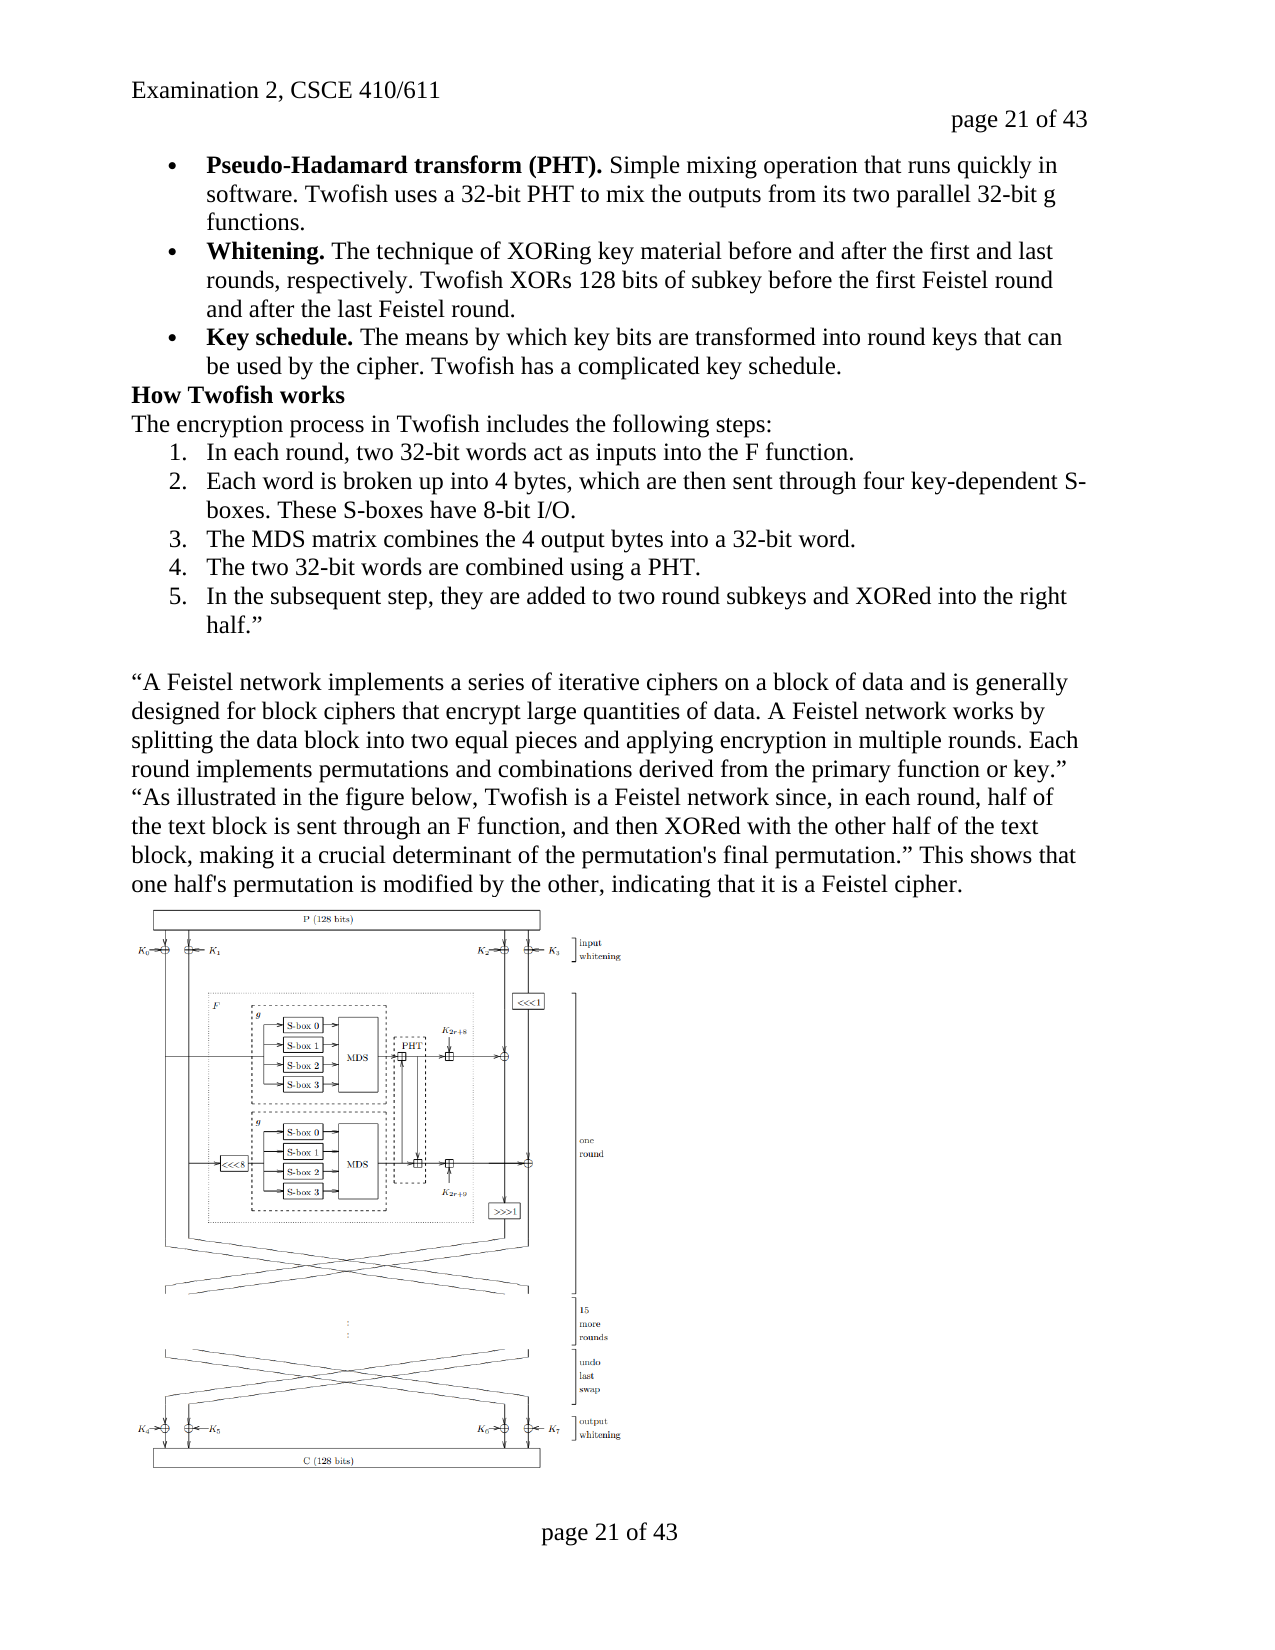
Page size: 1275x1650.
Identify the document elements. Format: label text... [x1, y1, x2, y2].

list Pseudo-Hadamard transform (PHT). Simple mixing operation that runs quickly in software. Twofish uses a 32-bit PHT to mix the outputs from its two parallel 32-bit g functions. [169, 150, 1087, 236]
picture [131, 897, 647, 1480]
text How Twofish works [131, 380, 1087, 409]
text “As illustrated in the figure below, Twofish is a Feistel network since, in each round, half of the text block is sent through an F function, and then XORed with the other half of the text block, making it a crucial determinant of the permutation's final permutation.” This shows that one half's permutation is modified by the other, indicating that it is a Feistel cipher. [131, 782, 1087, 897]
list In each round, two 32-bit words act as inputs into the F function. [169, 437, 1087, 466]
list The two 32-bit words are combined using a PHT. [169, 552, 1087, 581]
list Whitening. The technique of XORing key material before and after the first and last rounds, respectively. Twofish XORs 128 bits of subkey before the first Feistel round and after the last Feistel round. [169, 236, 1087, 322]
text The encryption process in Twofish includes the following steps: [131, 409, 1087, 437]
list The MDS matrix combines the 4 output bytes into a 32-bit word. [169, 524, 1087, 552]
list In the subsequent step, they are added to two round subkeys and XORed into the right half.” [169, 581, 1087, 639]
list Key schedule. The means by which key bits are transformed into round keys that can be used by the cipher. Twofish has a complicated key schedule. [169, 322, 1087, 380]
text “A Feistel network implements a series of iterative ciphers on a block of data and is generally designed for block ciphers that encrypt large quantities of data. A Feistel network works by splitting the data block into two equal pieces and applying encryption in multiple rounds. Each round implements permutations and combinations derived from the primary function or key.” [131, 667, 1087, 782]
list Each word is broken up into 4 bytes, which are then sent through four key-dependent S-boxes. These S-boxes have 8-bit I/O. [169, 466, 1087, 524]
